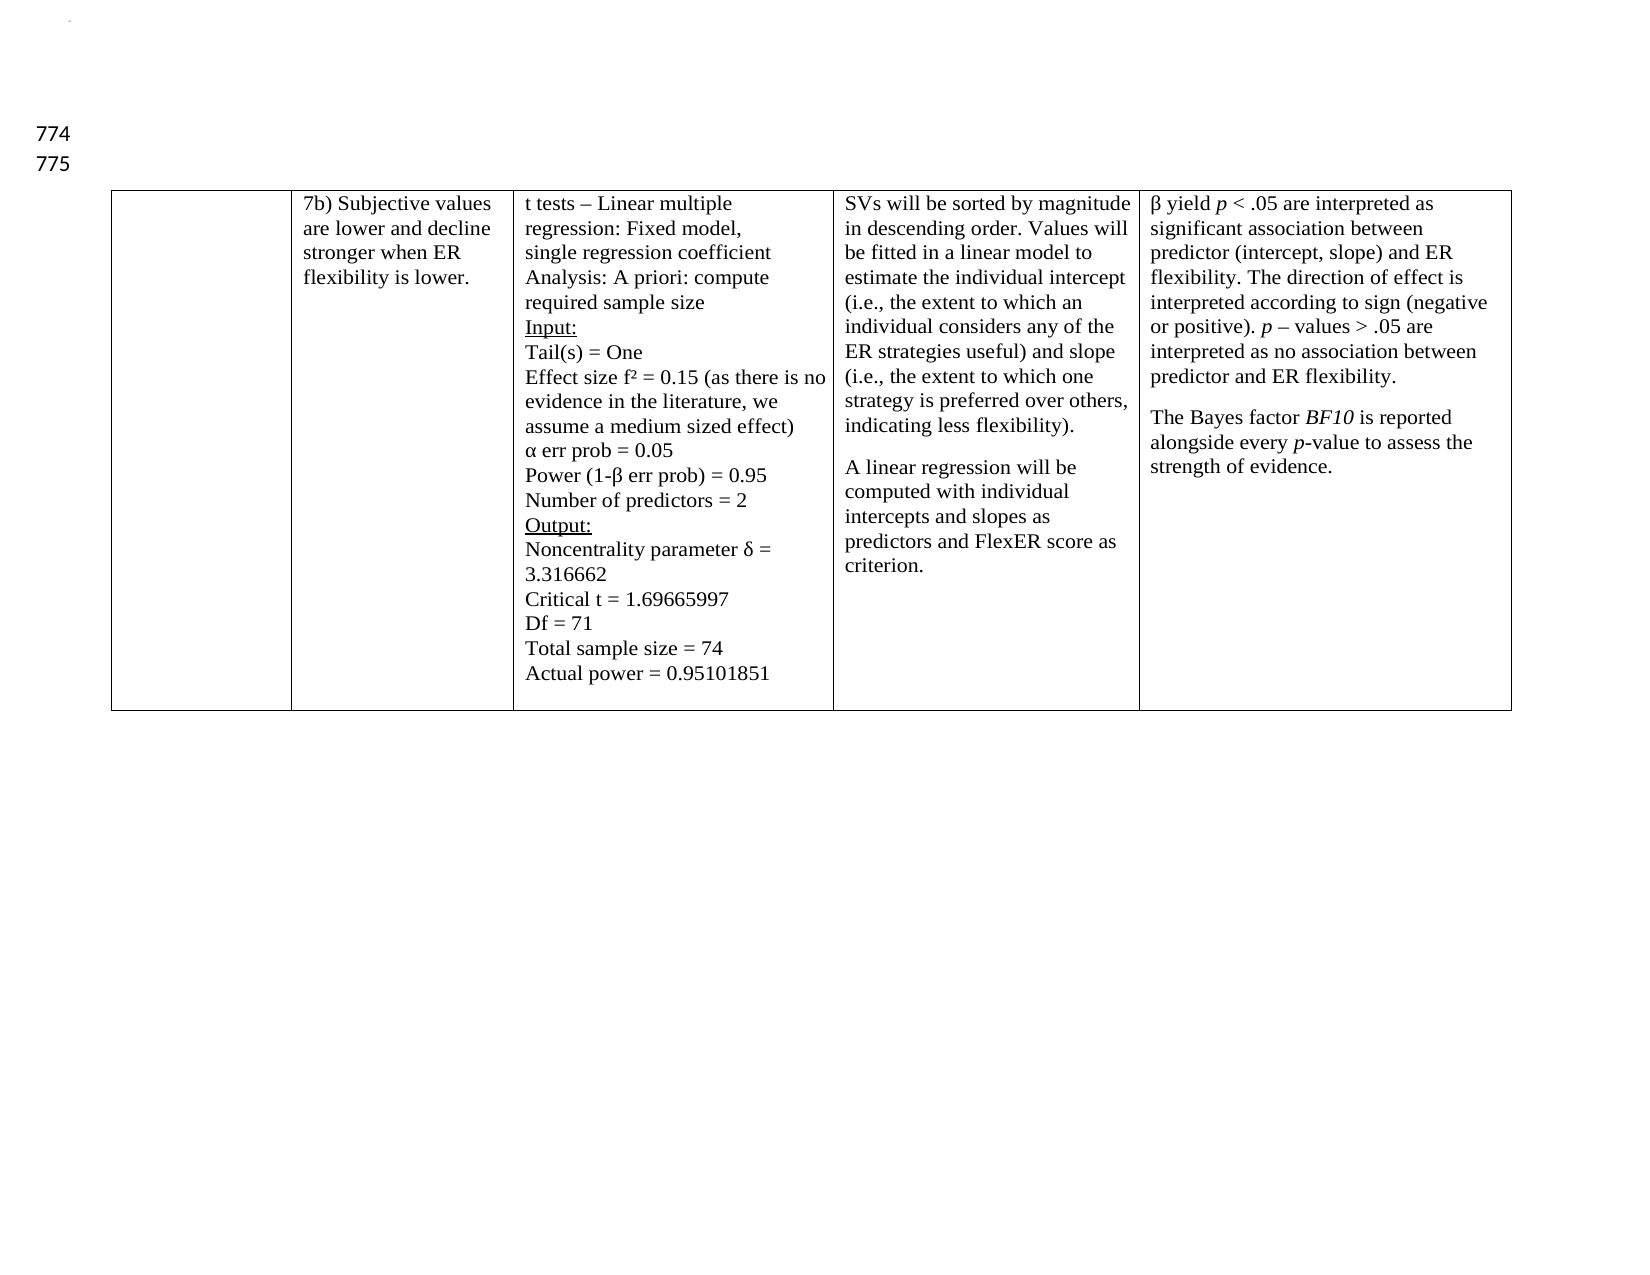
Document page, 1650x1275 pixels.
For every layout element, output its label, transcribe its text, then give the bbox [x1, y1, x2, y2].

table_header t tests – Linear multiple regression: Fixed model, single regression coefficient Analysis: A priori: compute required sample size Input: Tail(s) = One Effect size f² = 0.15 (as there is no evidence in the literature, we assume a medium sized effect) α err prob = 0.05 Power (1-β err prob) = 0.95 Number of predictors = 2 Output: Noncentrality parameter δ = 3.316662 Critical t = 1.69665997 Df = 71 Total sample size = 74 Actual power = 0.95101851 [514, 191, 833, 710]
table_header 7b) Subjective values are lower and decline stronger when ER flexibility is lower. [292, 191, 513, 710]
table_header β yield p < .05 are interpreted as significant association between predictor (intercept, slope) and ER flexibility. The direction of effect is interpreted according to sign (negative or positive). p – values > .05 are interpreted as no association between predictor and ER flexibility. The Bayes factor BF10 is reported alongside every p-value to assess the strength of evidence. [1140, 191, 1511, 710]
table_header [112, 191, 291, 710]
table_header SVs will be sorted by magnitude in descending order. Values will be fitted in a linear model to estimate the individual intercept (i.e., the extent to which an individual considers any of the ER strategies useful) and slope (i.e., the extent to which one strategy is preferred over others, indicating less flexibility). A linear regression will be computed with individual intercepts and slopes as predictors and FlexER score as criterion. [834, 191, 1139, 710]
